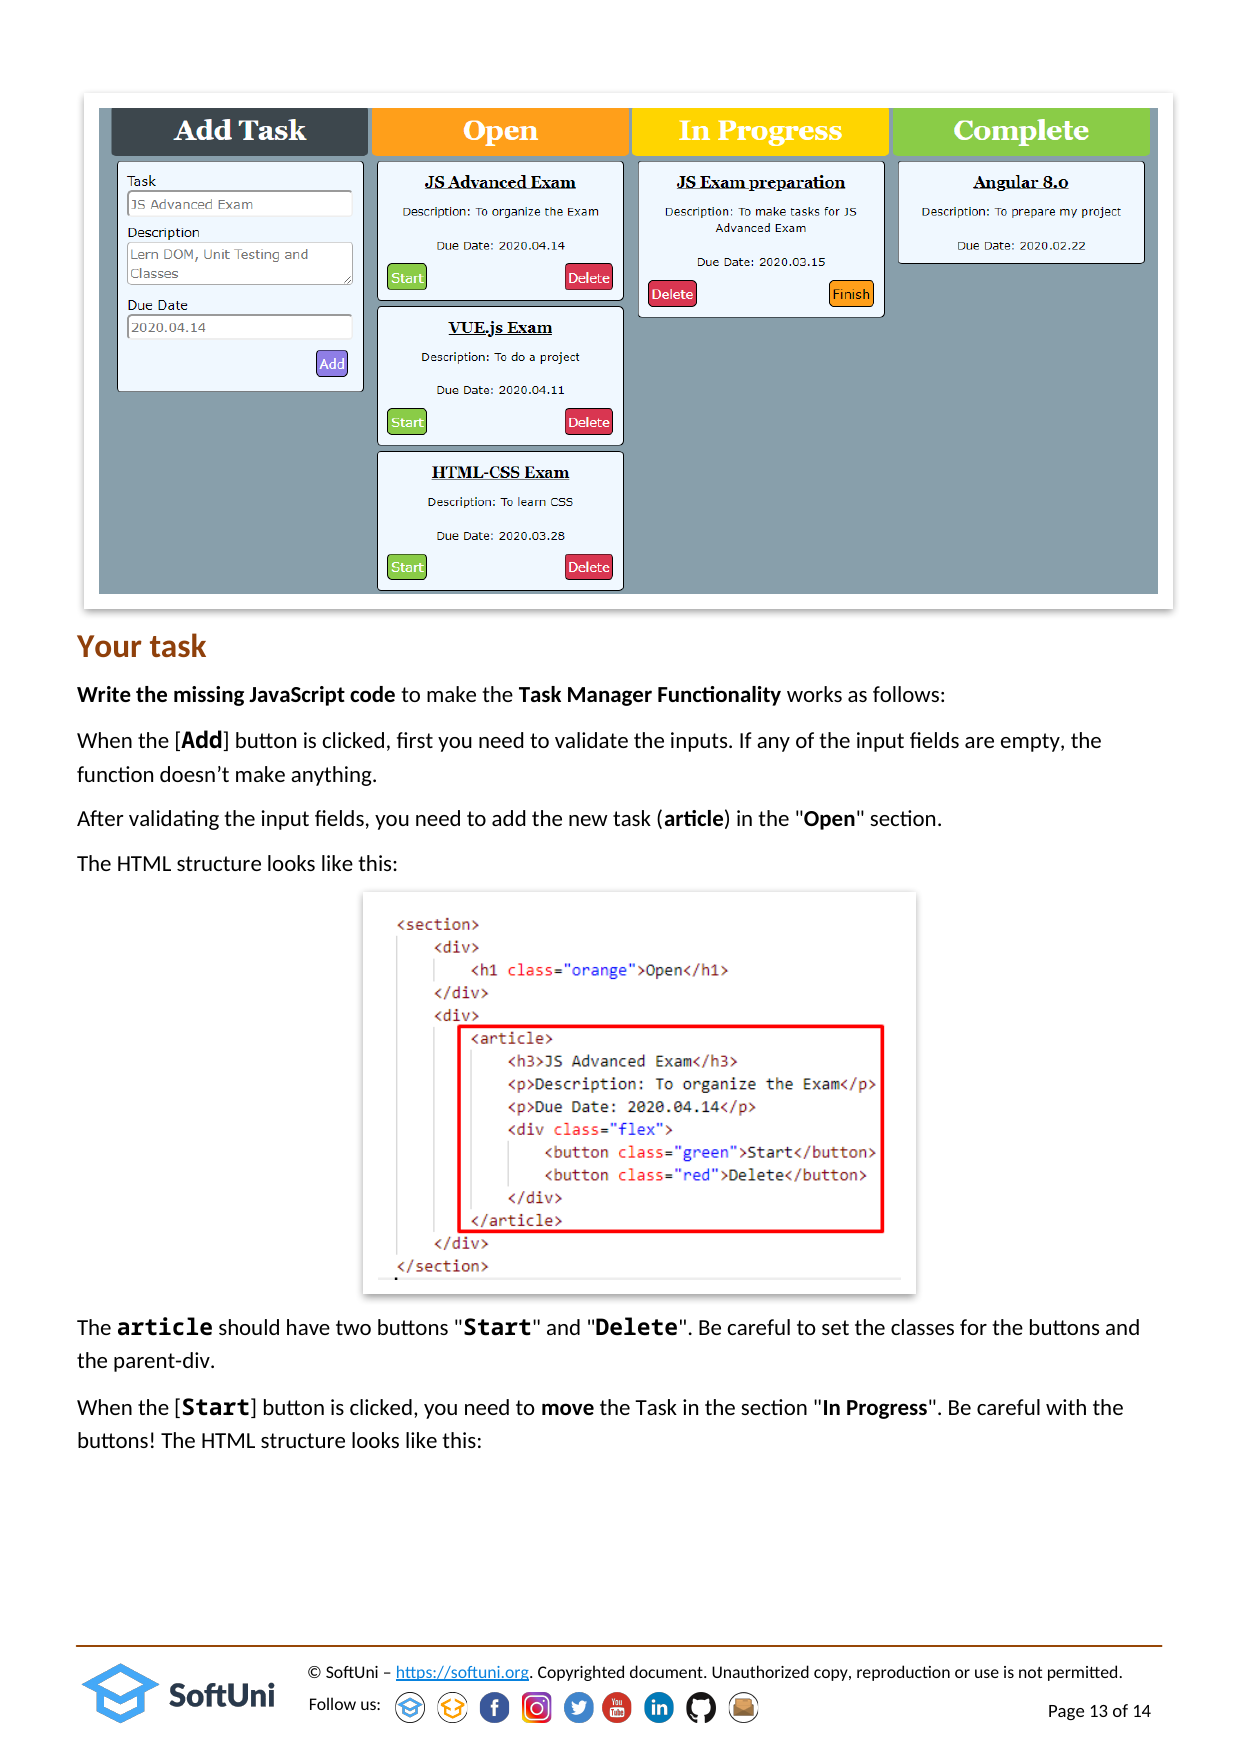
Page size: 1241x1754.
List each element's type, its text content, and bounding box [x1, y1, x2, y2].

picture [395, 1692, 425, 1723]
text The HTML structure looks like this: [77, 849, 1163, 877]
picture [564, 1692, 594, 1723]
picture [75, 1658, 281, 1729]
picture [665, 1692, 674, 1701]
text The article should have two buttons "Start" and "Delete". Be careful to set the classes for the buttons and the parent-div. [77, 1311, 1163, 1374]
picture [644, 1692, 653, 1701]
picture [437, 1692, 468, 1723]
picture [99, 108, 1158, 594]
text After validating the input fields, you need to add the new task (article) in the "Open" section. [77, 804, 1163, 833]
picture [644, 1714, 653, 1723]
picture [658, 1705, 667, 1714]
text Write the missing JavaScript code to make the Task Manager Functionality works as follows: [77, 680, 1163, 708]
text When the [Start] button is clicked, you need to move the Task in the section "In Progress". Be careful with the buttons! The HTML structure looks like this: [77, 1391, 1163, 1454]
picture [522, 1692, 552, 1723]
text When the [Add] button is clicked, first you need to validate the inputs. If any of the input fields are empty, the function doesn’t make anything. [77, 724, 1163, 788]
picture [728, 1692, 759, 1723]
picture [686, 1692, 716, 1723]
picture [602, 1692, 632, 1723]
picture [665, 1714, 674, 1723]
picture [479, 1692, 510, 1723]
picture [378, 906, 901, 1280]
subtitle Your task [77, 625, 1163, 665]
